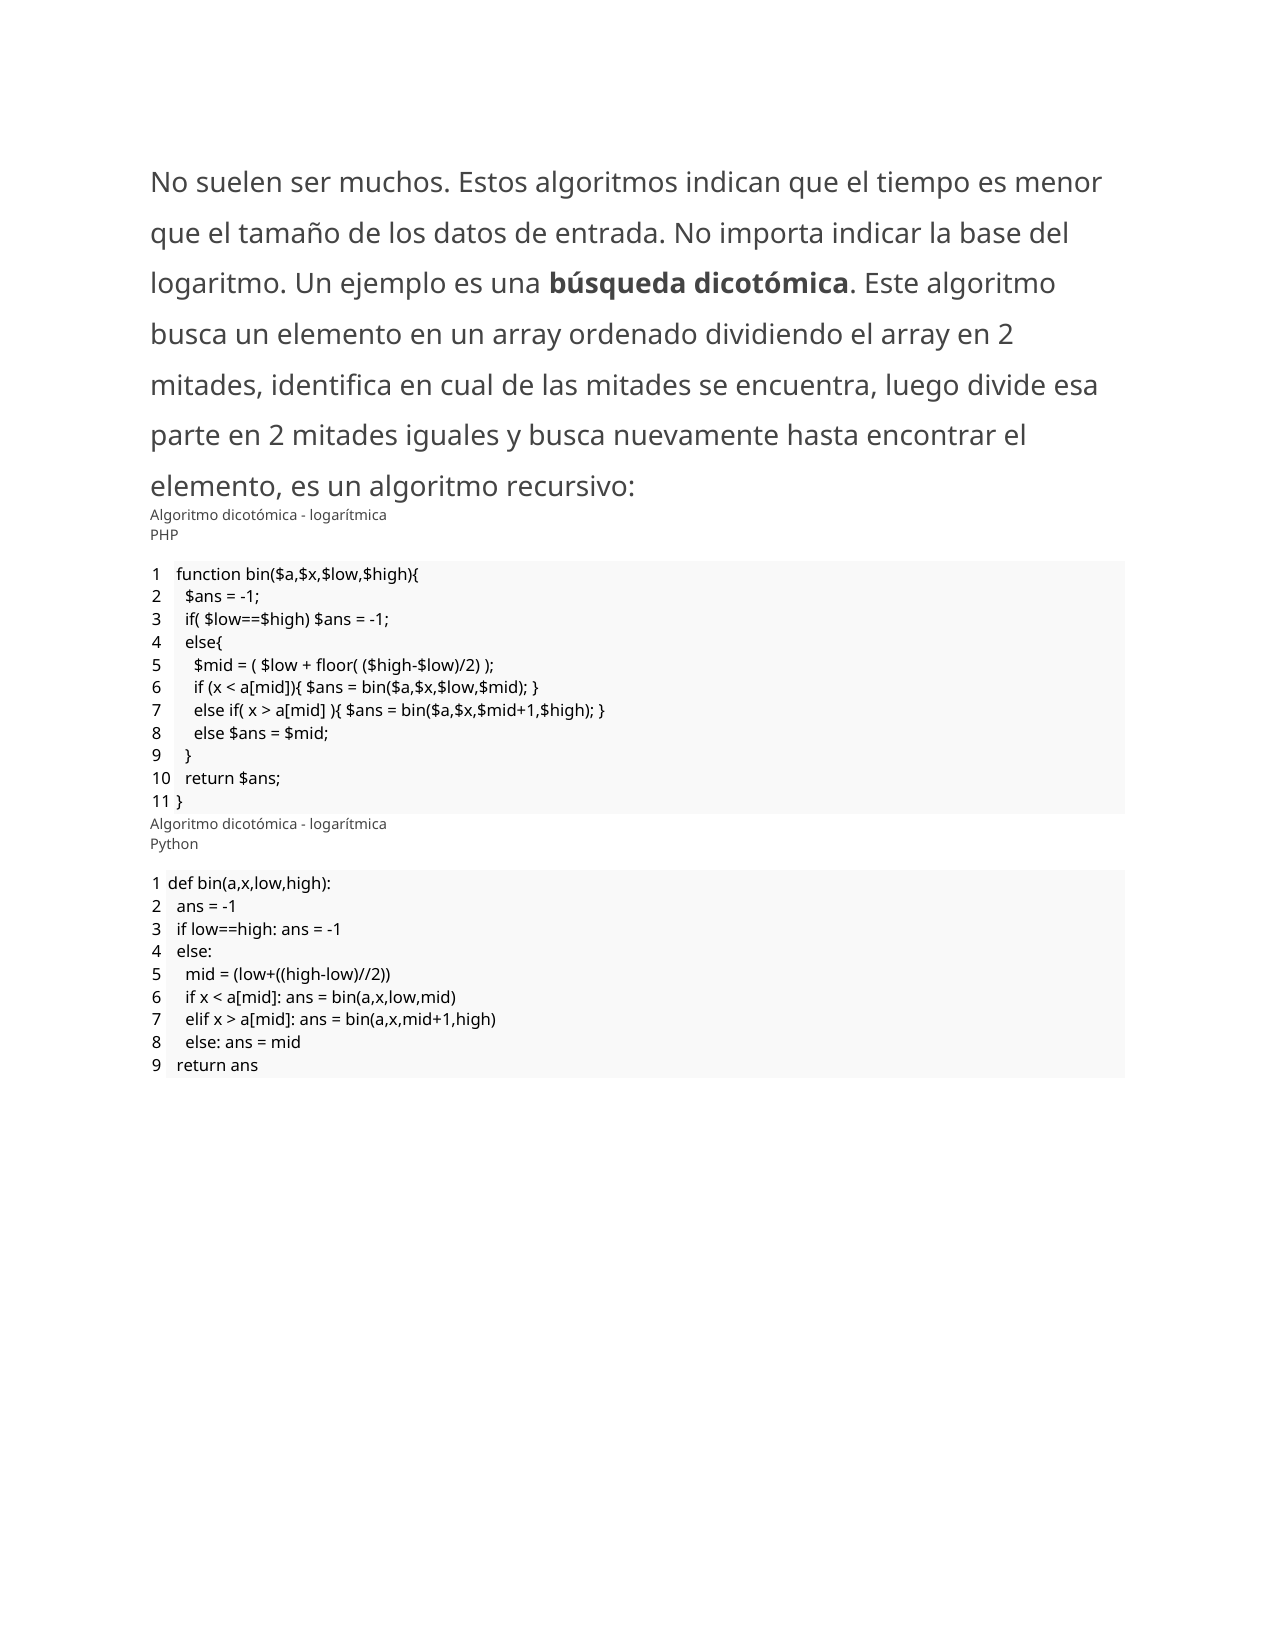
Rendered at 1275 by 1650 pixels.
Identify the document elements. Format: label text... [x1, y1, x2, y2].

text No suelen ser muchos. Estos algoritmos indican que el tiempo es menor que el tamaño de los datos de entrada. No importa indicar la base del logaritmo. Un ejemplo es una búsqueda dicotómica. Este algoritmo busca un elemento en un array ordenado dividiendo el array en 2 mitades, identifica en cual de las mitades se encuentra, luego divide esa parte en 2 mitades iguales y busca nuevamente hasta encontrar el elemento, es un algoritmo recursivo: [150, 150, 1125, 504]
table_header 1 2 3 4 5 6 7 8 9 [150, 870, 166, 1078]
text Python [150, 834, 1125, 853]
text Algoritmo dicotómica - logarítmica [150, 814, 1125, 834]
table_header def bin(a,x,low,high): ans = -1 if low==high: ans = -1 else: mid = (low+((high-low)//2)) if x < a[mid]: ans = bin(a,x,low,mid) elif x > a[mid]: ans = bin(a,x,mid+1,high) else: ans = mid return ans [166, 870, 1125, 1078]
text PHP [150, 524, 1125, 544]
table_header function bin($a,$x,$low,$high){ $ans = -1; if( $low==$high) $ans = -1; else{ $mid = ( $low + floor( ($high-$low)/2) ); if (x < a[mid]){ $ans = bin($a,$x,$low,$mid); } else if( x > a[mid] ){ $ans = bin($a,$x,$mid+1,$high); } else $ans = $mid; } return $ans; } [174, 561, 1125, 814]
table_header 1 2 3 4 5 6 7 8 9 10 11 [150, 561, 174, 814]
text Algoritmo dicotómica - logarítmica [150, 504, 1125, 524]
